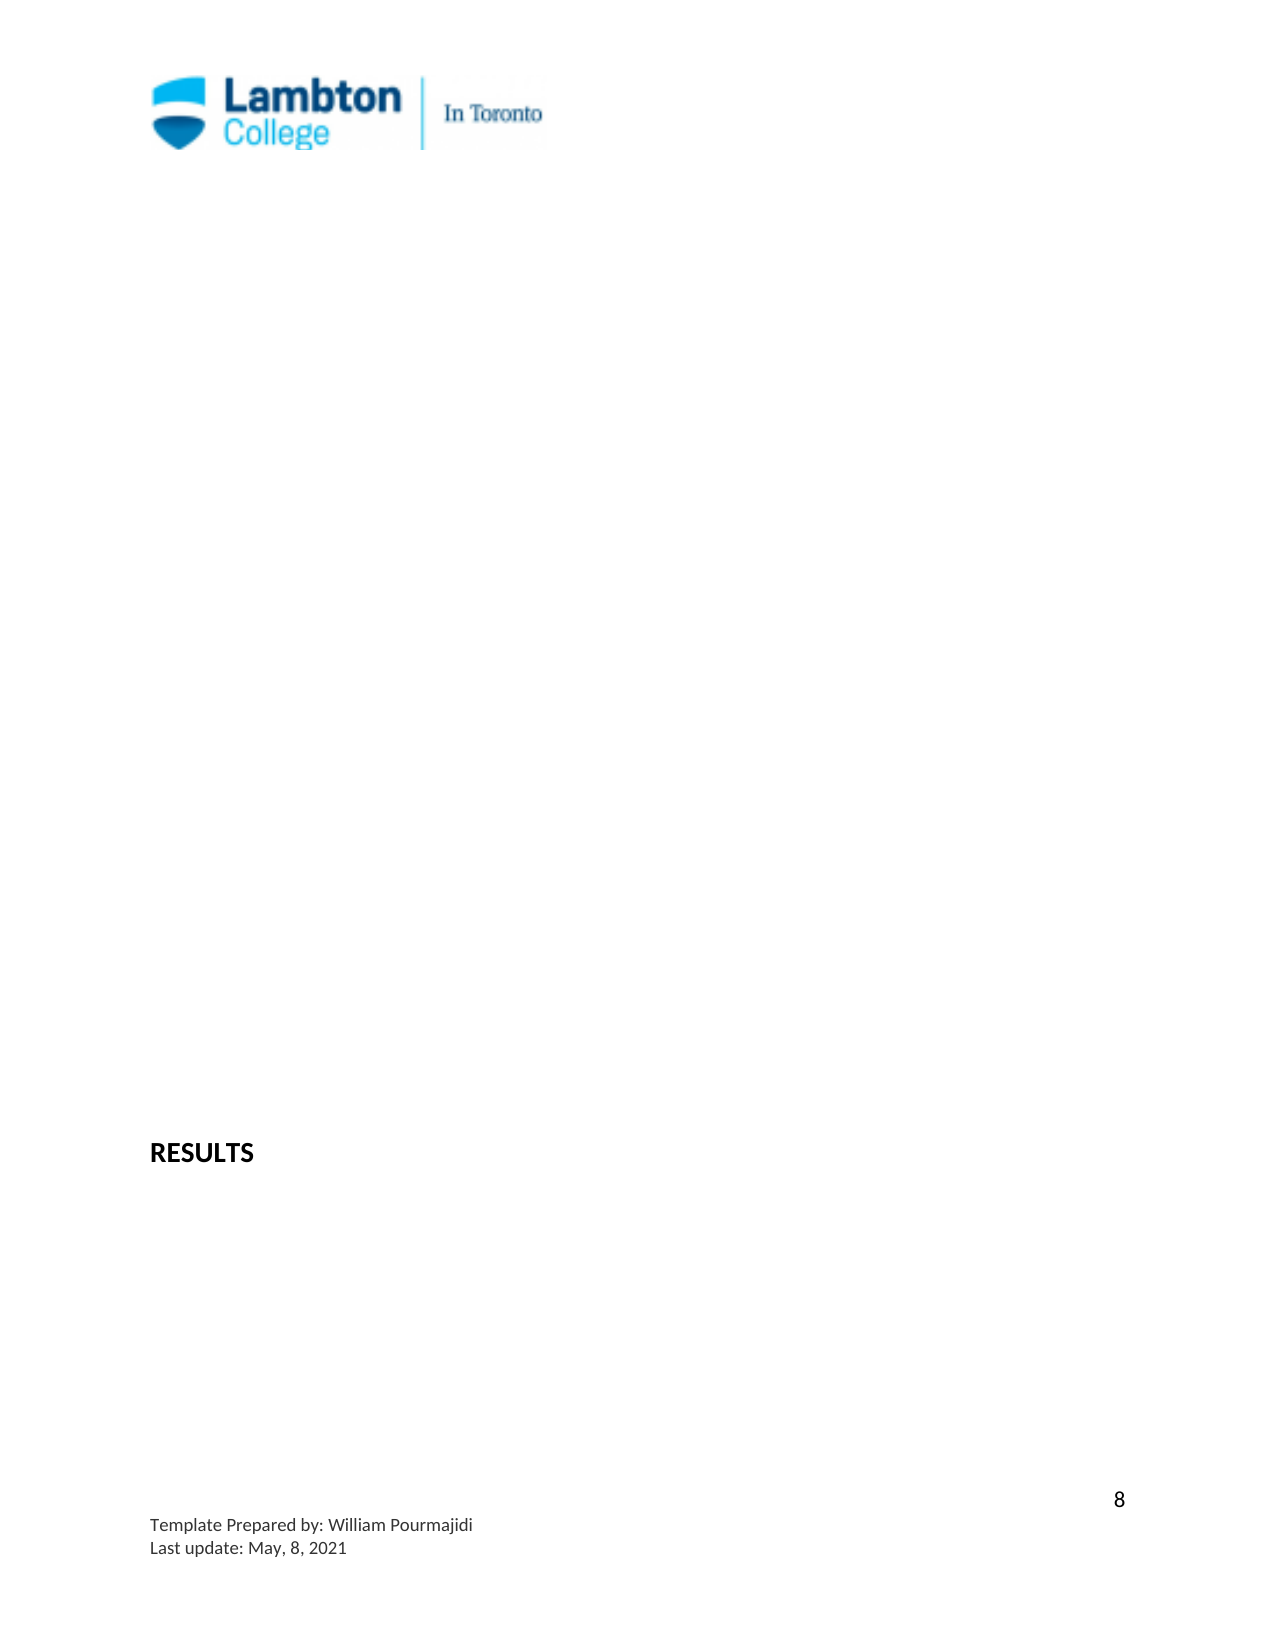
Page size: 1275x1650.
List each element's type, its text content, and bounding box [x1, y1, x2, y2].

picture [150, 75, 547, 150]
text RESULTS [150, 1134, 1125, 1170]
